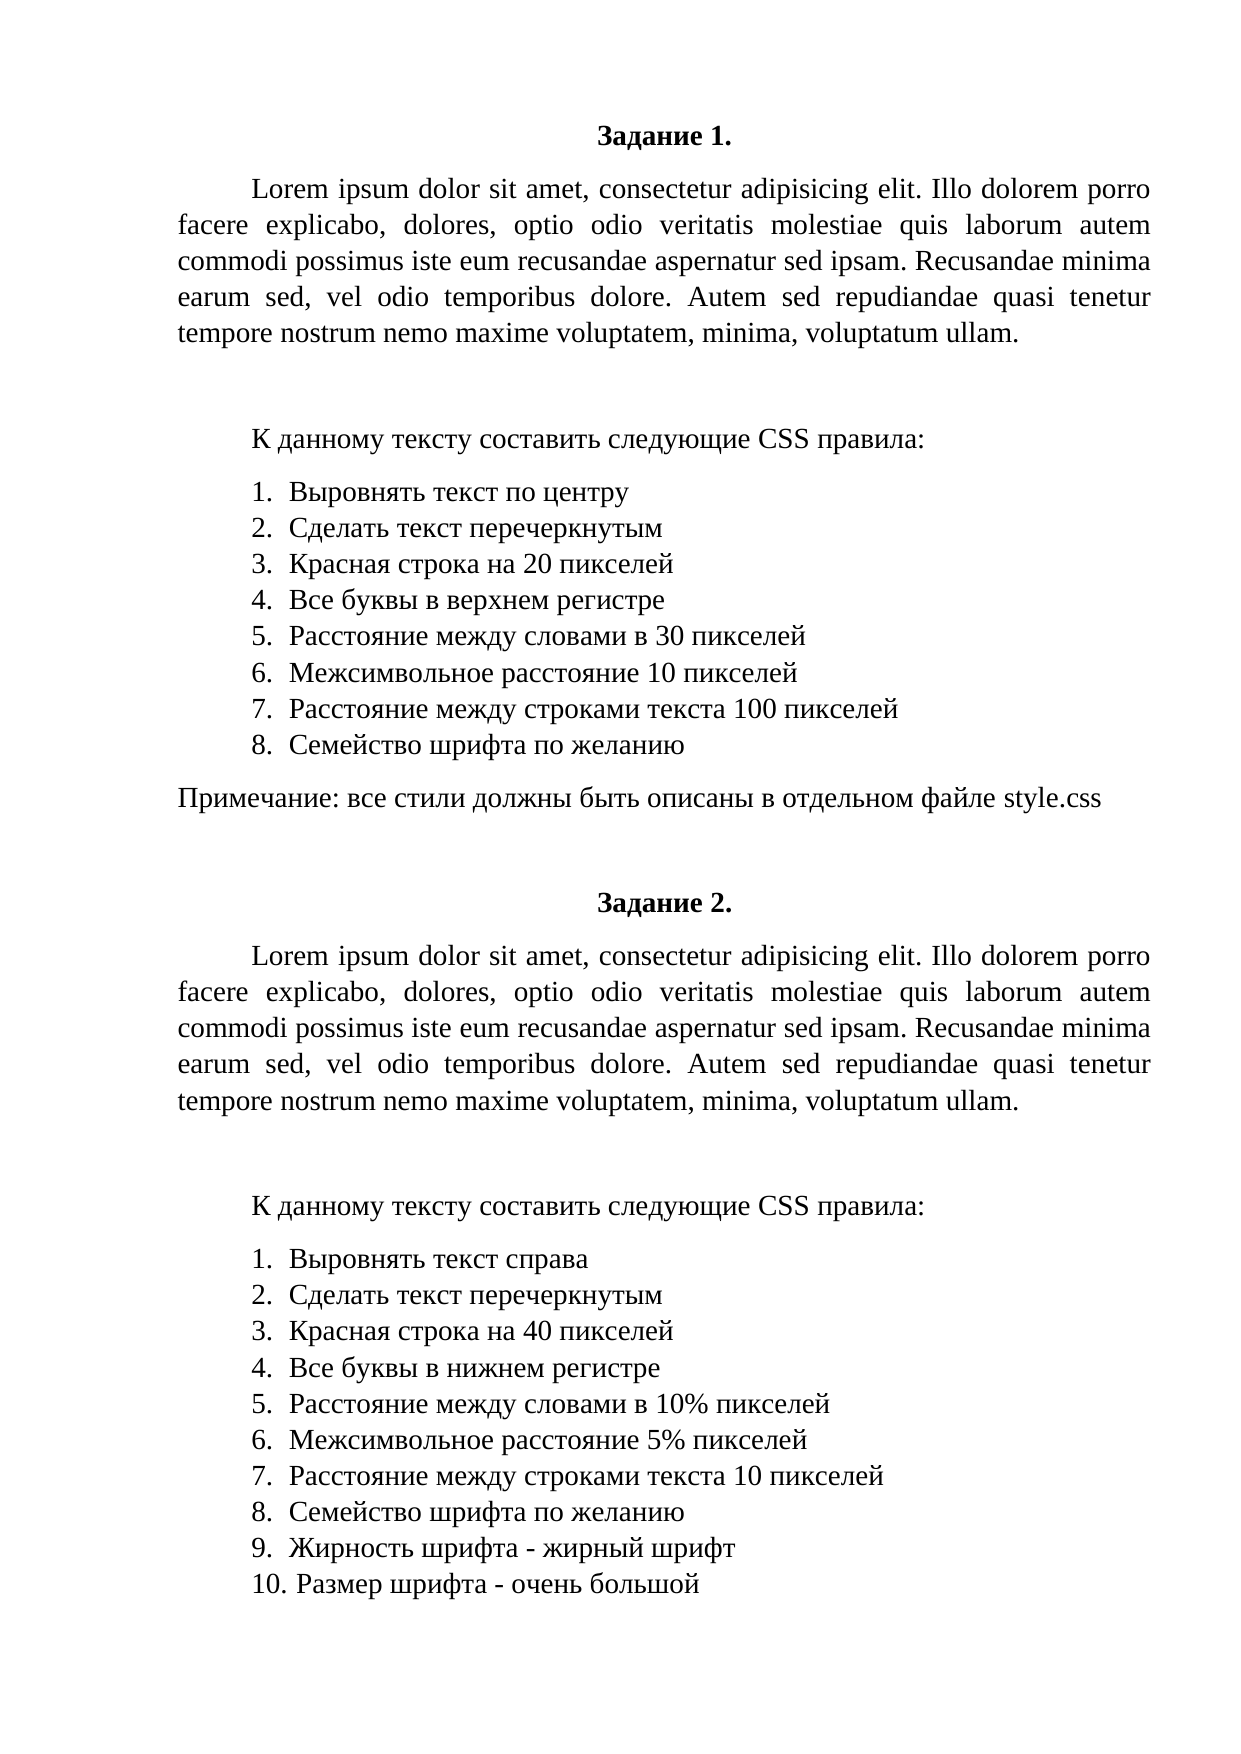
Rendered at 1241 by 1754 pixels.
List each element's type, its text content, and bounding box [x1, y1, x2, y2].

text Lorem ipsum dolor sit amet, consectetur adipisicing elit. Illo dolorem porro facere explicabo, dolores, optio odio veritatis molestiae quis laborum autem commodi possimus iste eum recusandae aspernatur sed ipsam. Recusandae minima earum sed, vel odio temporibus dolore. Autem sed repudiandae quasi tenetur tempore nostrum nemo maxime voluptatem, minima, voluptatum ullam. [177, 171, 1152, 349]
text Lorem ipsum dolor sit amet, consectetur adipisicing elit. Illo dolorem porro facere explicabo, dolores, optio odio veritatis molestiae quis laborum autem commodi possimus iste eum recusandae aspernatur sed ipsam. Recusandae minima earum sed, vel odio temporibus dolore. Autem sed repudiandae quasi tenetur tempore nostrum nemo maxime voluptatem, minima, voluptatum ullam. [177, 938, 1152, 1116]
list Расстояние между словами в 10% пикселей [251, 1386, 1152, 1419]
list Выровнять текст по центру [251, 474, 1152, 507]
list Межсимвольное расстояние 10 пикселей [251, 655, 1152, 688]
list Выровнять текст справа [251, 1241, 1152, 1275]
list Семейство шрифта по желанию [251, 1494, 1152, 1528]
list Межсимвольное расстояние 5% пикселей [251, 1422, 1152, 1456]
list Красная строка на 40 пикселей [251, 1313, 1152, 1347]
list Жирность шрифта - жирный шрифт [251, 1530, 1152, 1564]
text Примечание: все стили должны быть описаны в отдельном файле style.css [177, 780, 1152, 813]
text К данному тексту составить следующие CSS правила: [177, 421, 1152, 455]
text К данному тексту составить следующие CSS правила: [177, 1188, 1152, 1222]
list Сделать текст перечеркнутым [251, 510, 1152, 544]
list Семейство шрифта по желанию [251, 727, 1152, 761]
list Расстояние между строками текста 10 пикселей [251, 1458, 1152, 1492]
list Все буквы в нижнем регистре [251, 1350, 1152, 1383]
text Задание 2. [177, 885, 1152, 919]
list Размер шрифта - очень большой [251, 1567, 1152, 1600]
list Сделать текст перечеркнутым [251, 1277, 1152, 1311]
list Все буквы в верхнем регистре [251, 582, 1152, 616]
list Расстояние между строками текста 100 пикселей [251, 691, 1152, 724]
list Расстояние между словами в 30 пикселей [251, 618, 1152, 652]
text Задание 1. [177, 118, 1152, 152]
list Красная строка на 20 пикселей [251, 546, 1152, 580]
